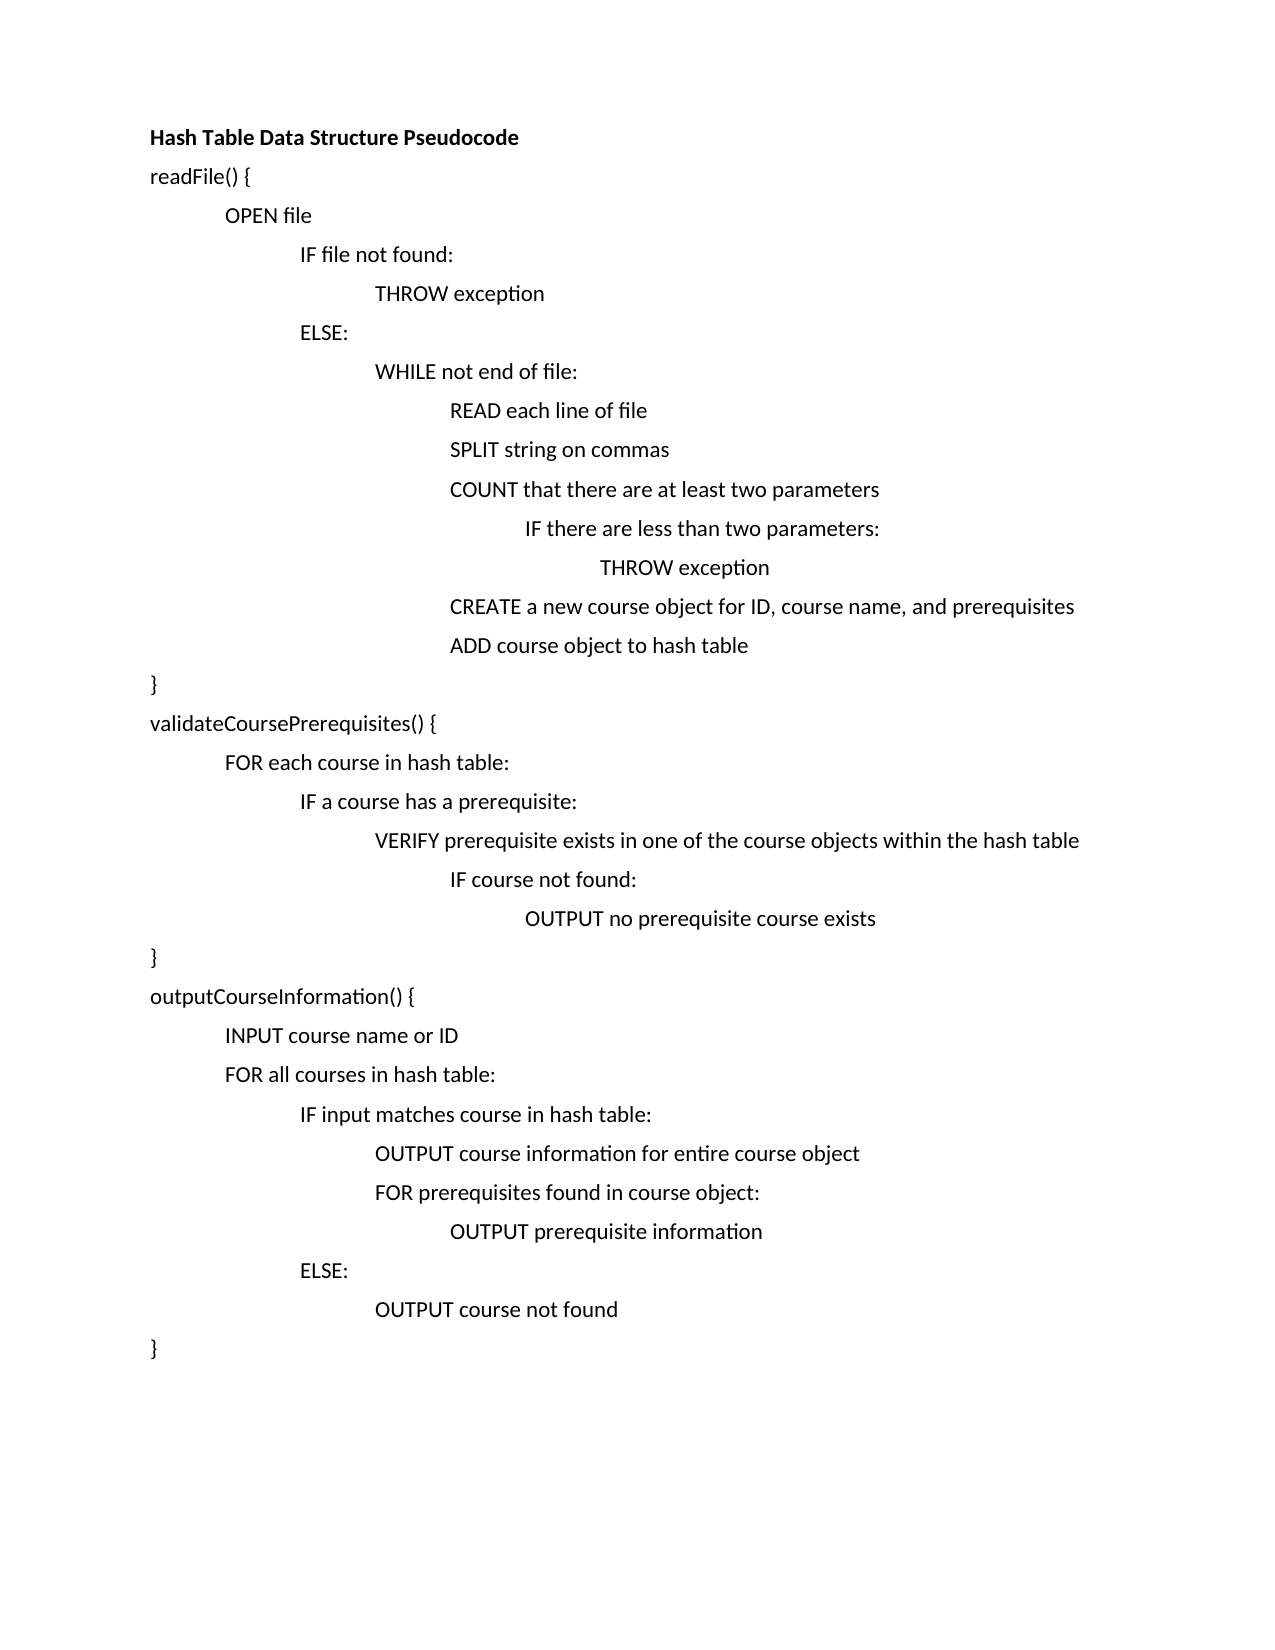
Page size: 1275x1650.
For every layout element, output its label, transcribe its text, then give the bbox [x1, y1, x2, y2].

text VERIFY prerequisite exists in one of the course objects within the hash table [300, 831, 1125, 853]
text IF course not found: [150, 870, 1125, 892]
text INPUT course name or ID [150, 1026, 1125, 1048]
text ELSE: [150, 1260, 1125, 1283]
text FOR each course in hash table: [150, 752, 1125, 775]
text } [150, 1338, 1125, 1361]
text Hash Table Data Structure Pseudocode [150, 127, 1125, 150]
text ELSE: [150, 323, 1125, 345]
text FOR prerequisites found in course object: [150, 1182, 1125, 1204]
text } [150, 674, 1125, 697]
text WHILE not end of file: [150, 362, 1125, 384]
text CREATE a new course object for ID, course name, and prerequisites [375, 596, 1125, 619]
text validateCoursePrerequisites() { [150, 713, 1125, 736]
text OPEN file [150, 206, 1125, 228]
text outputCourseInformation() { [150, 987, 1125, 1009]
text IF there are less than two parameters: [300, 518, 1125, 541]
text THROW exception [150, 284, 1125, 306]
text OUTPUT course information for entire course object [150, 1143, 1125, 1166]
text IF a course has a prerequisite: [225, 792, 1125, 814]
text FOR all courses in hash table: [150, 1065, 1125, 1087]
text SPLIT string on commas [375, 440, 1125, 462]
text ADD course object to hash table [375, 635, 1125, 658]
text readFile() { [150, 167, 1125, 189]
text READ each line of file [375, 401, 1125, 423]
text } [150, 948, 1125, 970]
text COUNT that there are at least two parameters [375, 479, 1125, 501]
text THROW exception [300, 557, 1125, 579]
text IF file not found: [150, 245, 1125, 267]
text OUTPUT course not found [150, 1299, 1125, 1322]
text OUTPUT prerequisite information [150, 1221, 1125, 1244]
text IF input matches course in hash table: [150, 1104, 1125, 1126]
text OUTPUT no prerequisite course exists [150, 909, 1125, 931]
